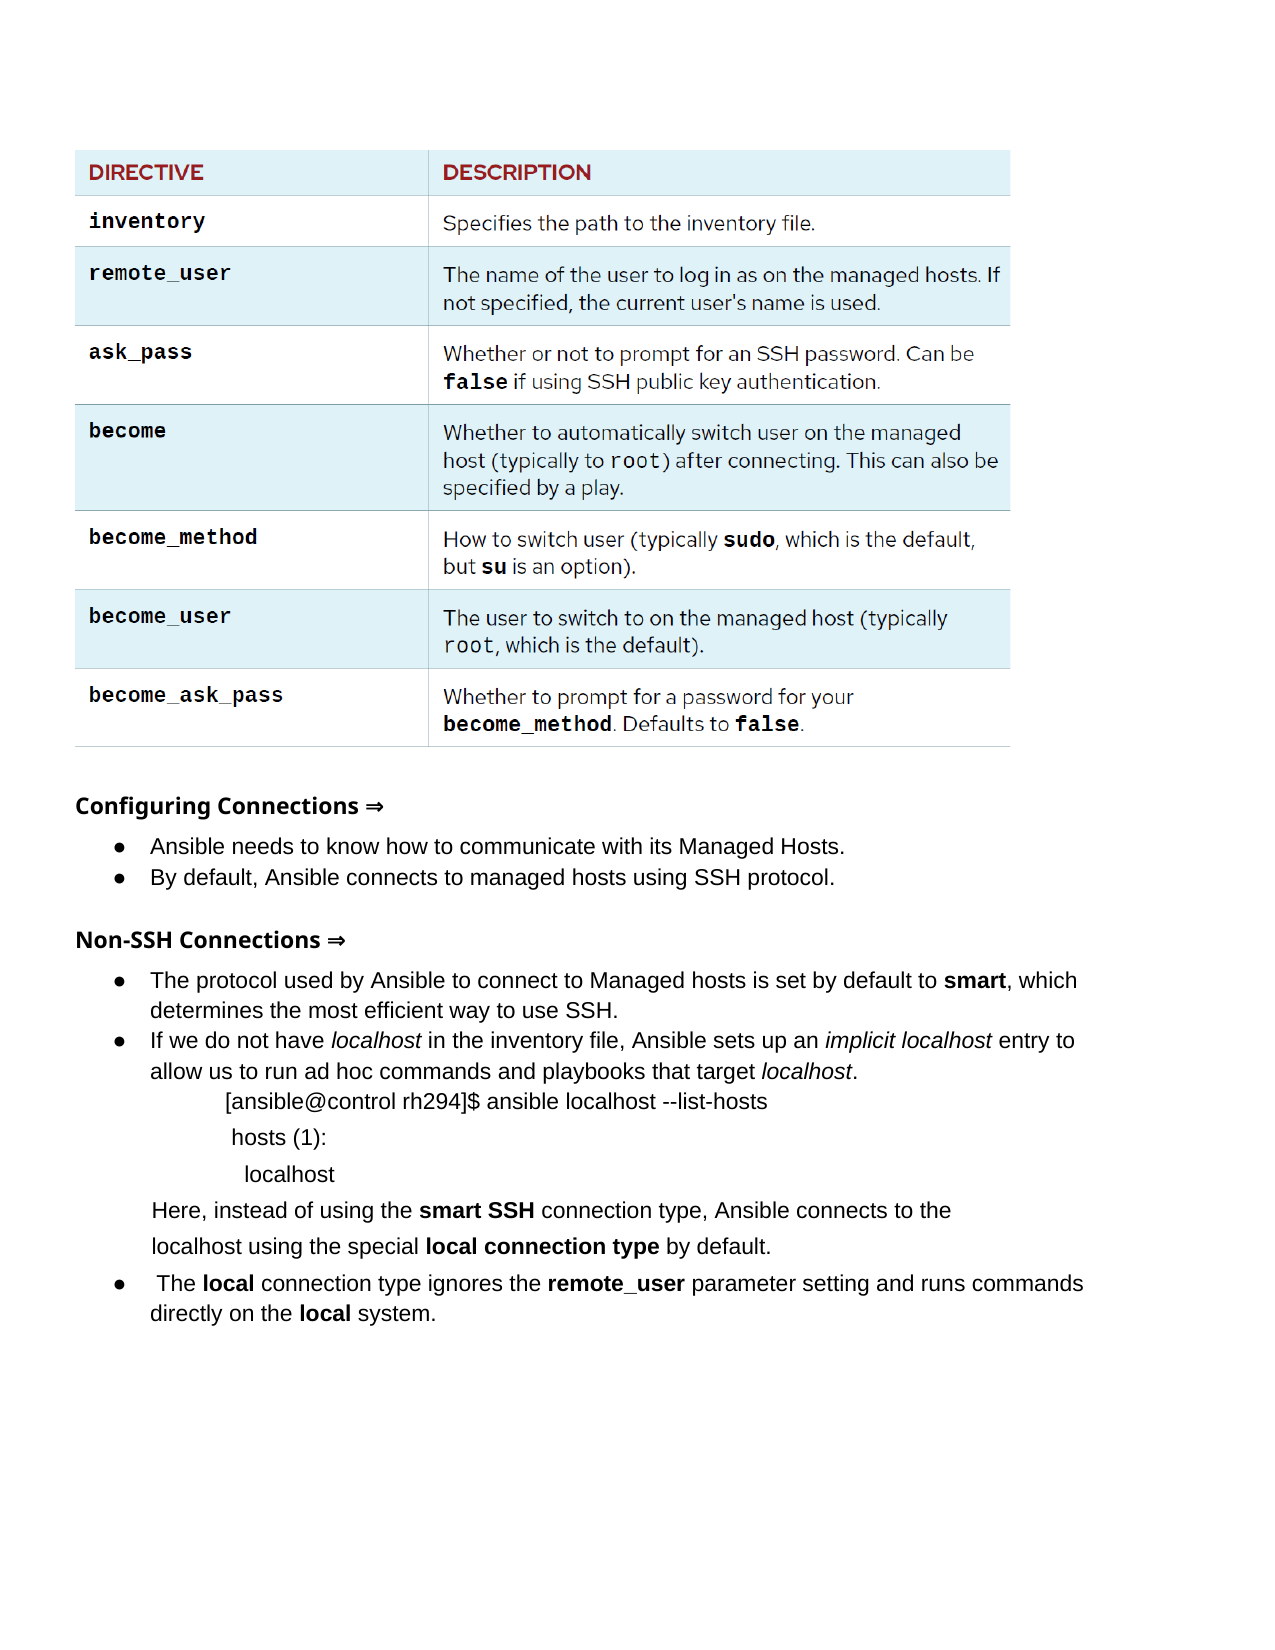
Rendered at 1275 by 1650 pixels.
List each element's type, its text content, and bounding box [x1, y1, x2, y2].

list The local connection type ignores the remote_user parameter setting and runs commands directly on the local system. [112, 1270, 1125, 1326]
list Ansible needs to know how to communicate with its Managed Hosts. [112, 833, 1125, 860]
text hosts (1): [75, 1124, 1125, 1151]
text [ansible@control rh294]$ ansible localhost --list-hosts [150, 1088, 1125, 1114]
text Here, instead of using the smart SSH connection type, Ansible connects to the [75, 1197, 1125, 1223]
picture [75, 150, 1011, 750]
text localhost using the special local connection type by default. [75, 1233, 1125, 1260]
text Configuring Connections ⇒ [75, 790, 1125, 821]
text Non-SSH Connections ⇒ [75, 924, 1125, 955]
text localhost [75, 1161, 1125, 1187]
list The protocol used by Ansible to connect to Managed hosts is set by default to smart, which determines the most efficient way to use SSH. [112, 967, 1125, 1024]
list If we do not have localhost in the inventory file, Ansible sets up an implicit localhost entry to allow us to run ad hoc commands and playbooks that target localhost. [112, 1027, 1125, 1084]
list By default, Ansible connects to managed hosts using SSH protocol. [112, 863, 1125, 890]
